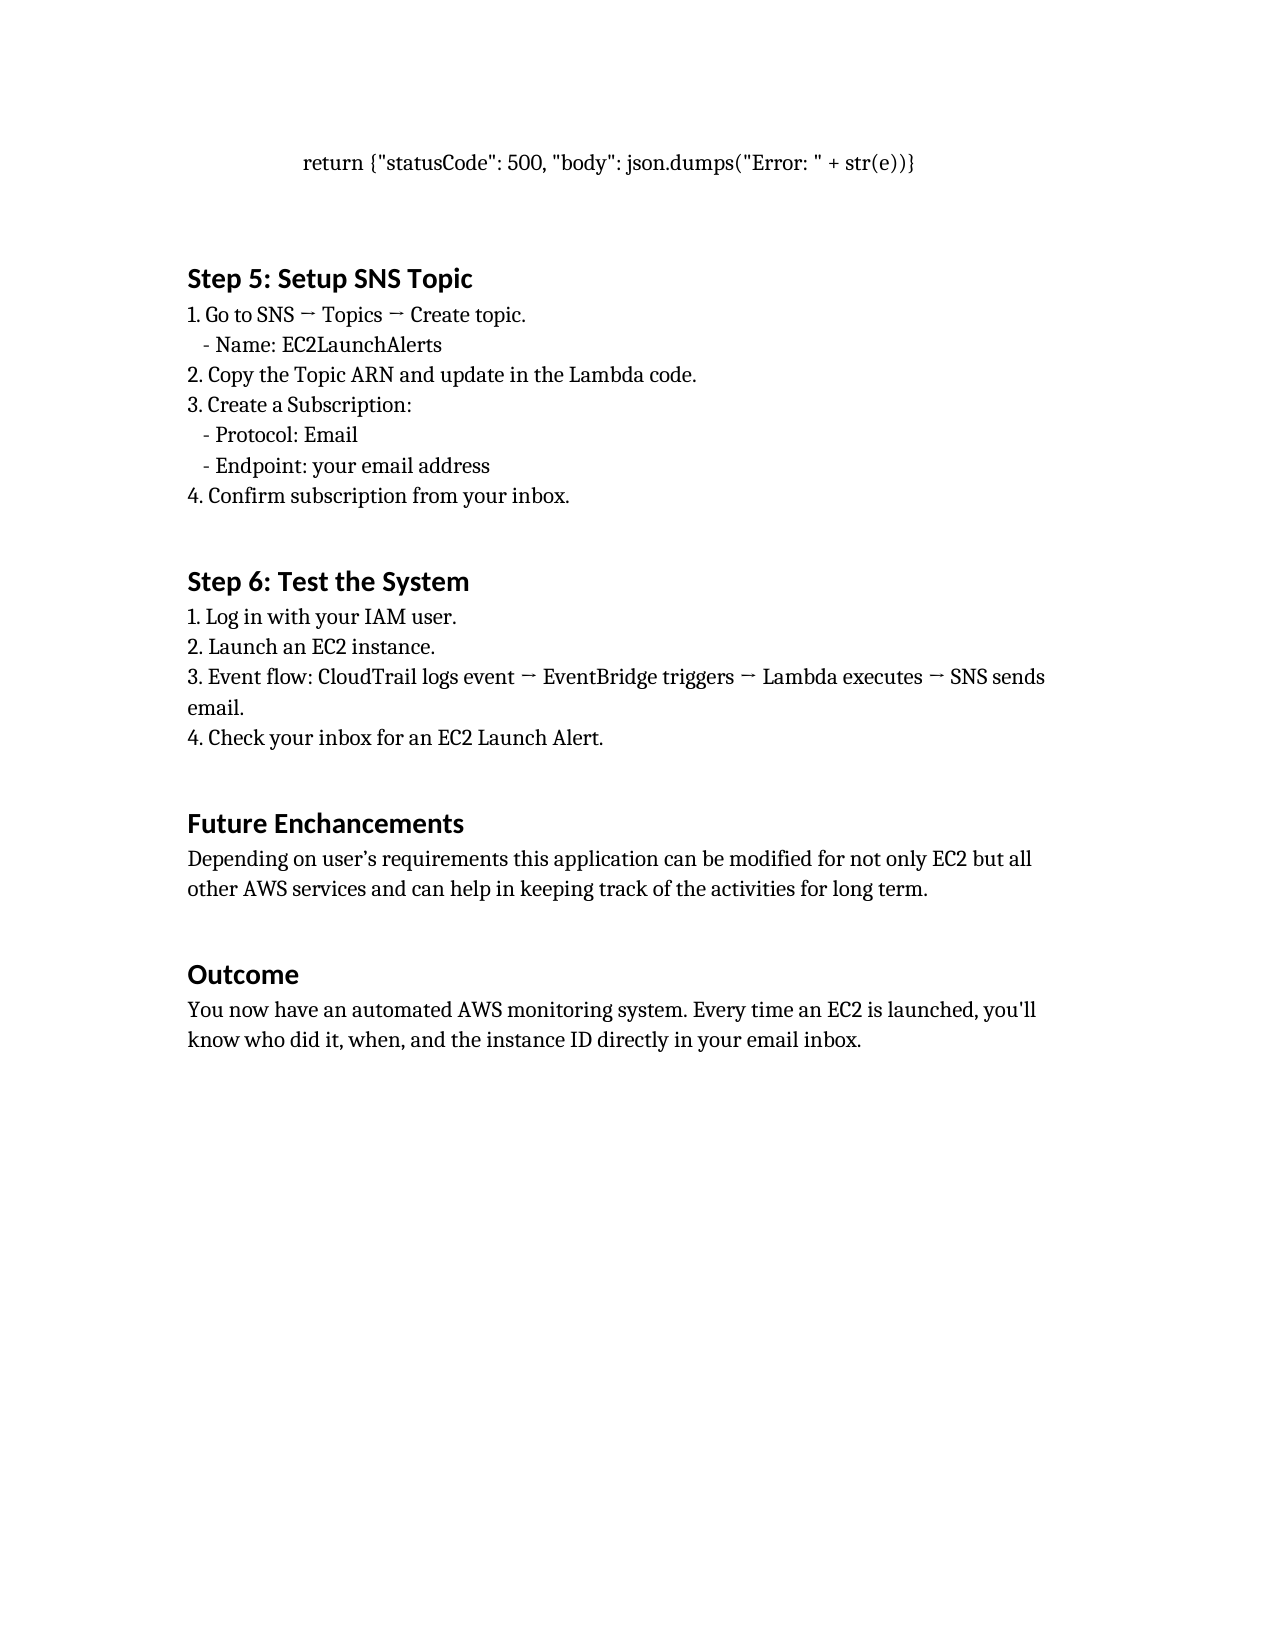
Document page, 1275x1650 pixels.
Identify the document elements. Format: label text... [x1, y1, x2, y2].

subtitle Step 5: Setup SNS Topic [187, 260, 1087, 296]
text You now have an automated AWS monitoring system. Every time an EC2 is launched, you'll know who did it, when, and the instance ID directly in your email inbox. [187, 997, 1087, 1054]
subtitle Step 6: Test the System [187, 563, 1087, 598]
subtitle Outcome [187, 956, 1087, 992]
text 1. Log in with your IAM user. 2. Launch an EC2 instance. 3. Event flow: CloudTrail logs event → EventBridge triggers → Lambda executes → SNS sends email. 4. Check your inbox for an EC2 Launch Alert. [187, 604, 1087, 751]
subtitle Future Enchancements [187, 805, 1087, 840]
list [262, 150, 1087, 207]
text 1. Go to SNS → Topics → Create topic. - Name: EC2LaunchAlerts 2. Copy the Topic ARN and update in the Lambda code. 3. Create a Subscription: - Protocol: Email - Endpoint: your email address 4. Confirm subscription from your inbox. [187, 301, 1087, 509]
text Depending on user’s requirements this application can be modified for not only EC2 but all other AWS services and can help in keeping track of the activities for long term. [187, 846, 1087, 902]
